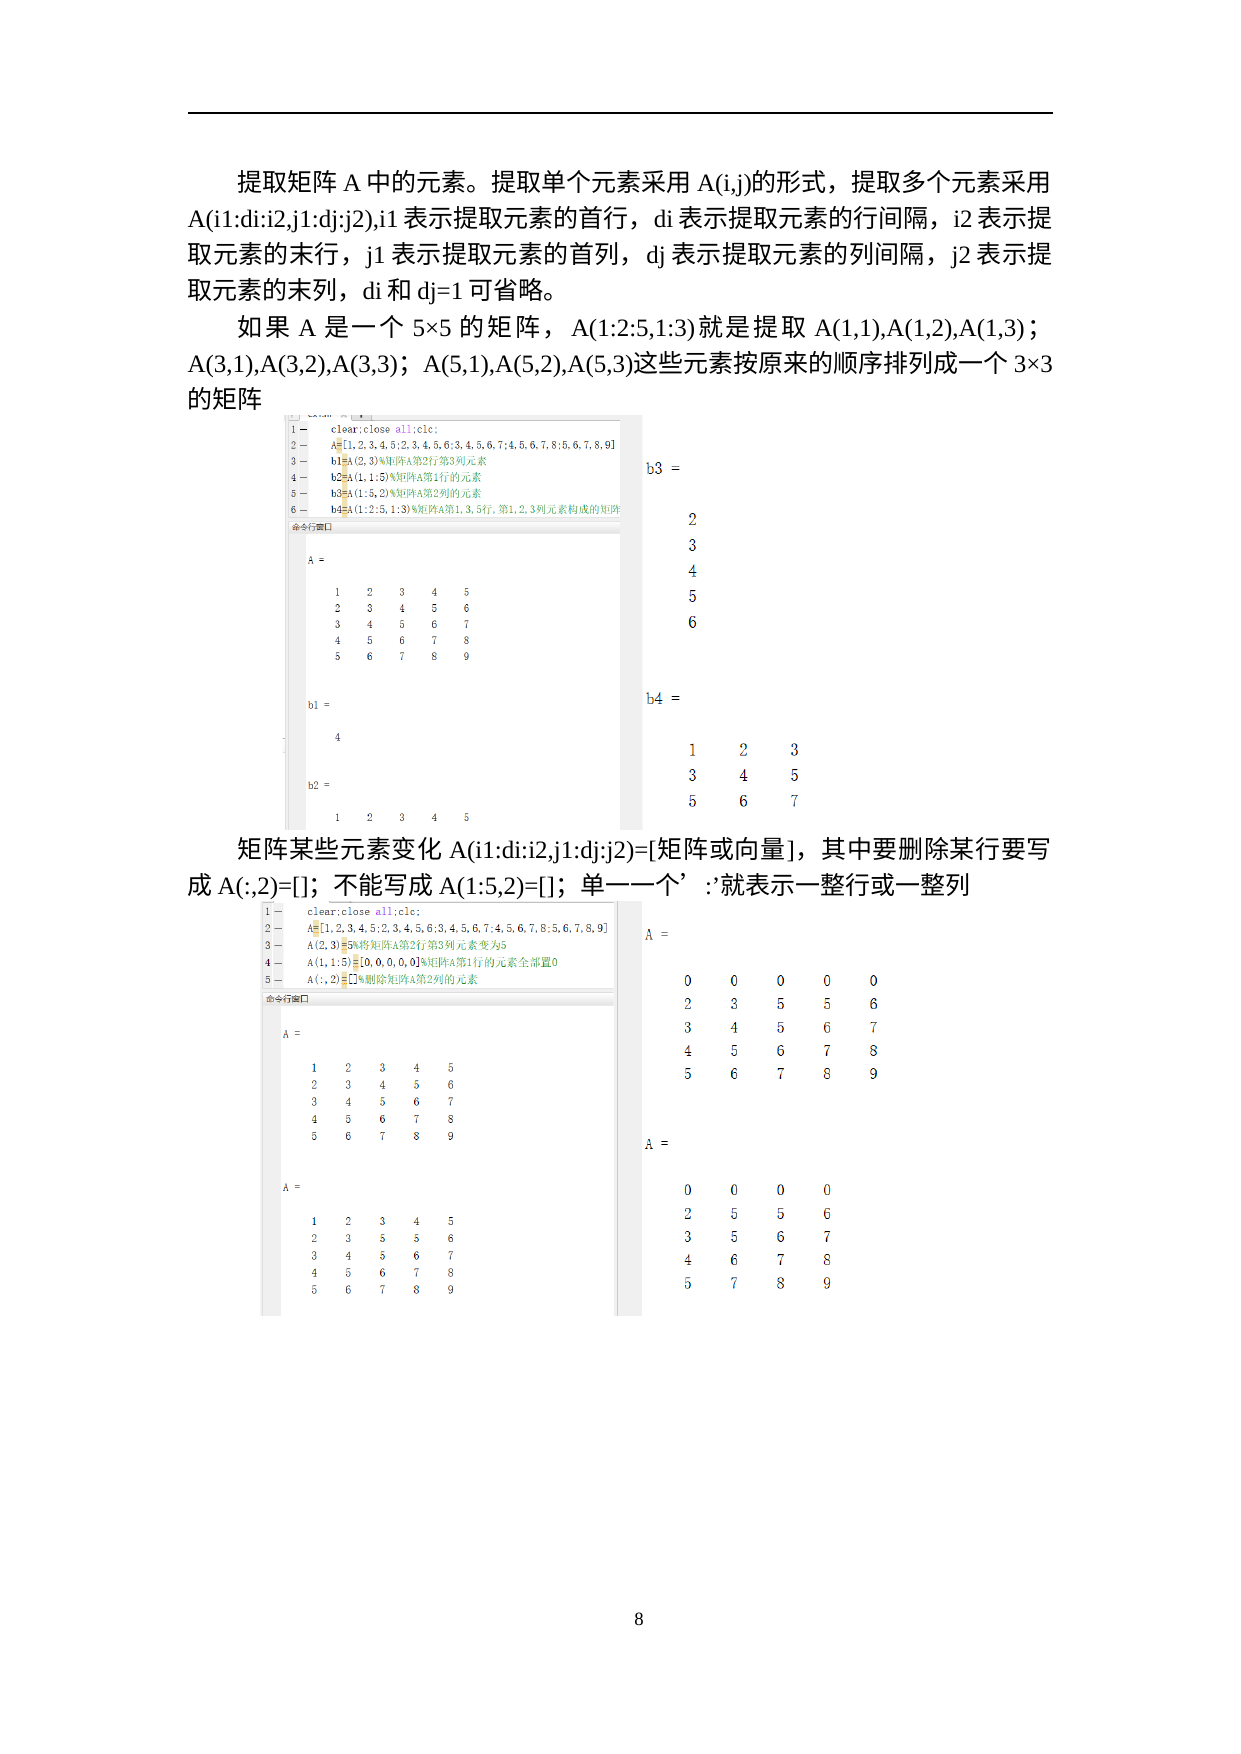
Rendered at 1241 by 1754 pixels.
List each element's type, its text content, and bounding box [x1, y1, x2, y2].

text 提取矩阵A中的元素。提取单个元素采用A(i,j)的形式，提取多个元素采用A(i1:di:i2,j1:dj:j2),i1表示提取元素的首行，di表示提取元素的行间隔，i2表示提取元素的末行，j1表示提取元素的首列，dj表示提取元素的列间隔，j2表示提取元素的末列，di和dj=1可省略。 [187, 162, 1053, 307]
text 矩阵某些元素变化A(i1:di:i2,j1:dj:j2)=[矩阵或向量]，其中要删除某行要写成A(:,2)=[]；不能写成A(1:5,2)=[]；单一一个’:’就表示一整行或一整列 [187, 829, 1053, 902]
picture [260, 901, 980, 1316]
text 如果A是一个5×5的矩阵，A(1:2:5,1:3)就是提取A(1,1),A(1,2),A(1,3)；A(3,1),A(3,2),A(3,3)；A(5,1),A(5,2),A(5,3)这些元素按原来的顺序排列成一个3×3的矩阵 [187, 307, 1053, 416]
picture [282, 415, 958, 830]
